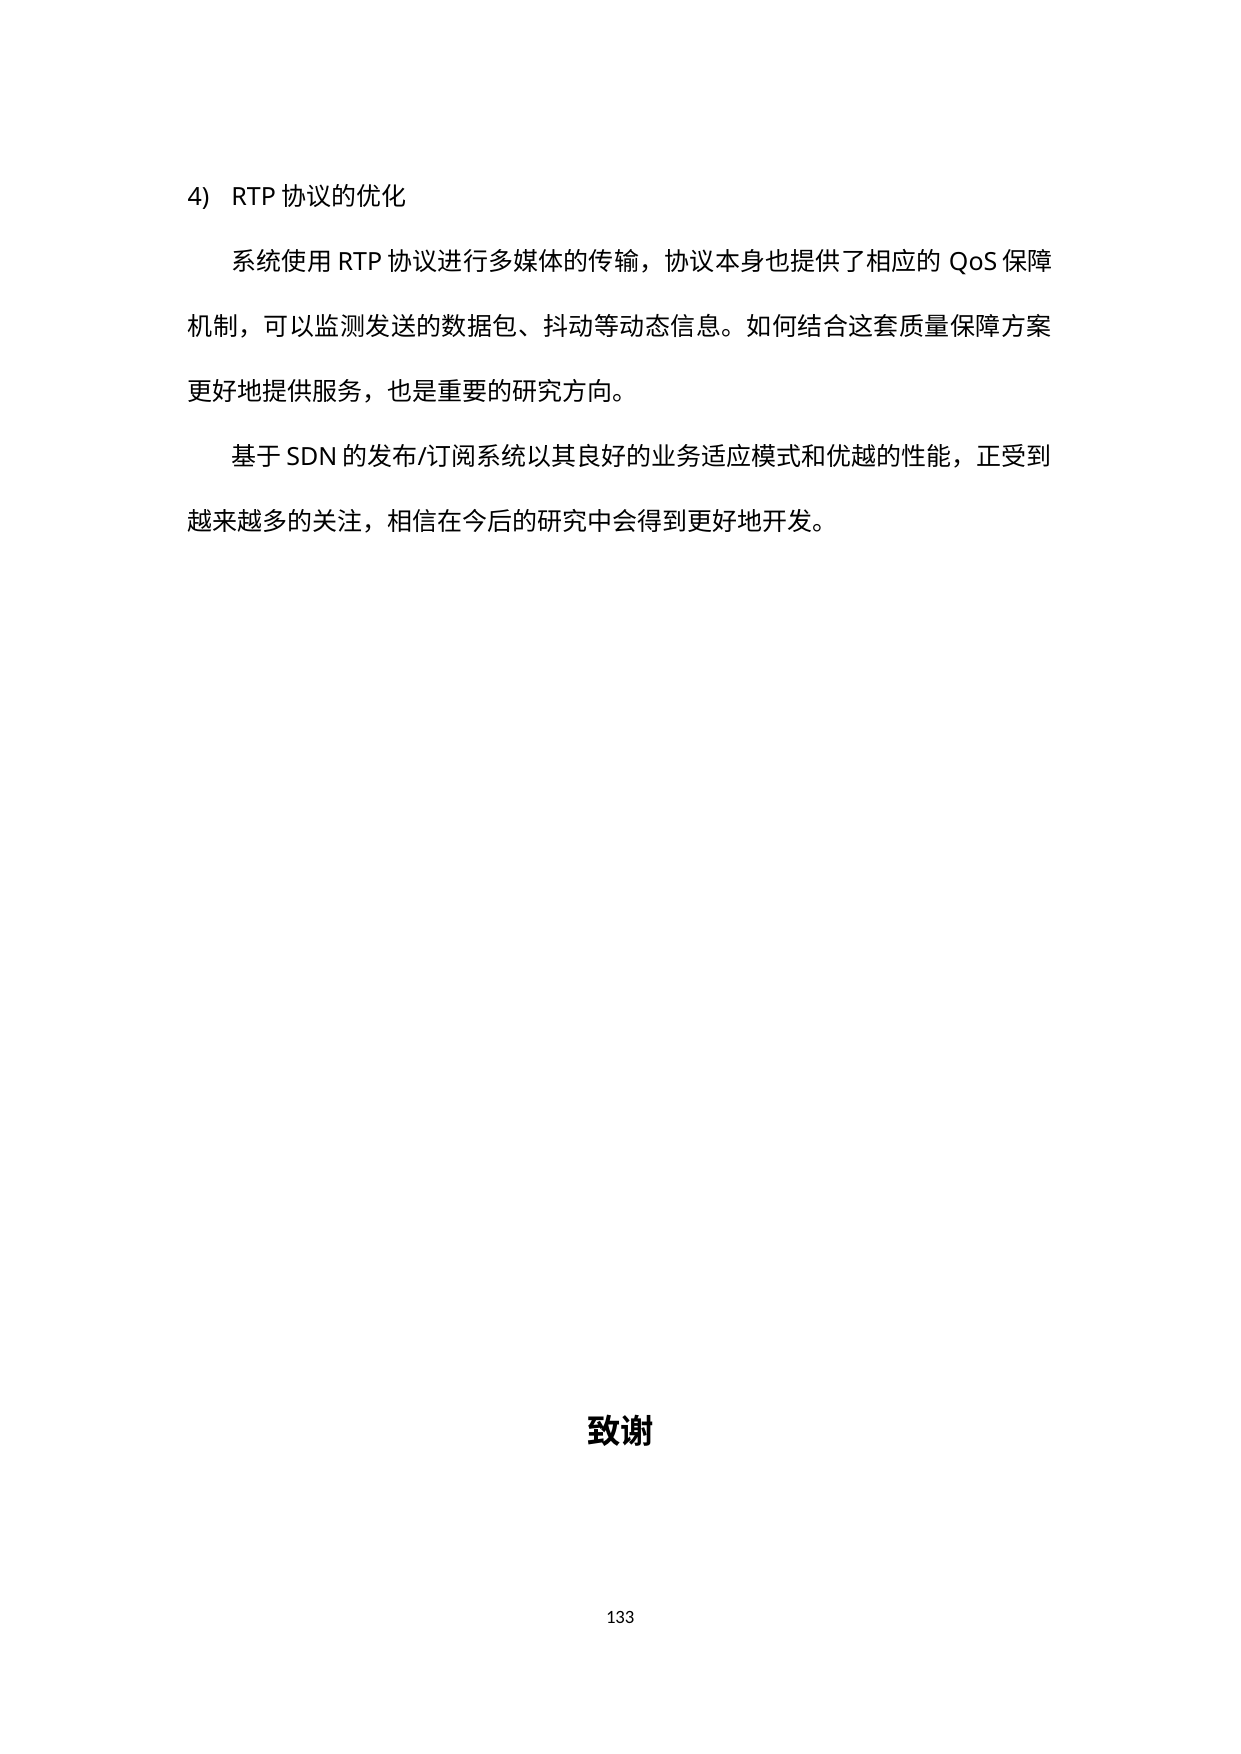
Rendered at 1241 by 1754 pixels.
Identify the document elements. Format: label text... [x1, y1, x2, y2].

text 致谢 [187, 1397, 1053, 1462]
text 系统使用RTP协议进行多媒体的传输，协议本身也提供了相应的QoS保障机制，可以监测发送的数据包、抖动等动态信息。如何结合这套质量保障方案更好地提供服务，也是重要的研究方向。 [187, 227, 1053, 422]
list RTP协议的优化 [187, 162, 1053, 227]
text 基于SDN的发布/订阅系统以其良好的业务适应模式和优越的性能，正受到越来越多的关注，相信在今后的研究中会得到更好地开发。 [187, 422, 1053, 552]
